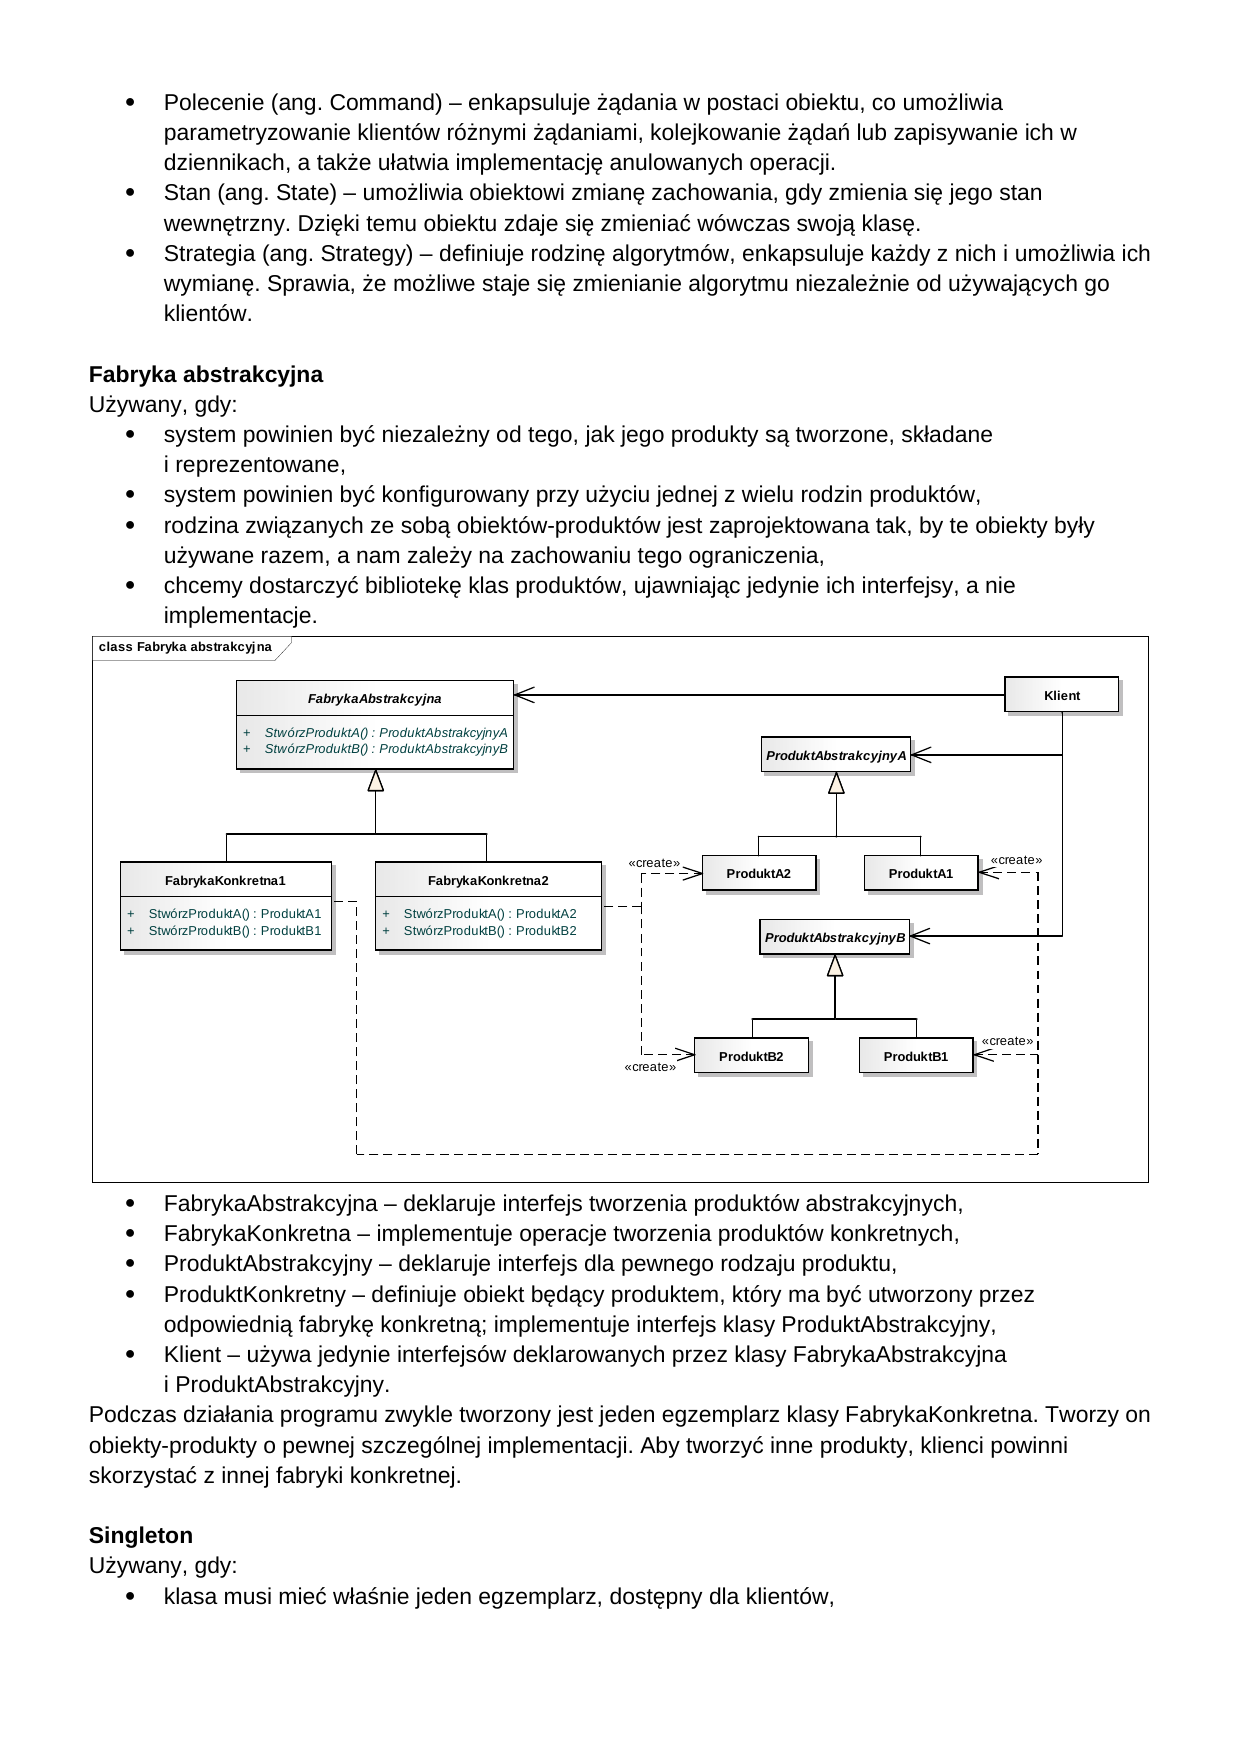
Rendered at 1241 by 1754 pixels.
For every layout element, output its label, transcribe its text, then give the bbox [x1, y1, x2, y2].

list ProduktAbstrakcyjny – deklaruje interfejs dla pewnego rodzaju produktu, [126, 1250, 1152, 1277]
list FabrykaAbstrakcyjna – deklaruje interfejs tworzenia produktów abstrakcyjnych, [126, 1190, 1152, 1216]
list ProduktKonkretny – definiuje obiekt będący produktem, który ma być utworzony przez odpowiednią fabrykę konkretną; implementuje interfejs klasy ProduktAbstrakcyjny, [126, 1281, 1152, 1337]
list klasa musi mieć właśnie jeden egzemplarz, dostępny dla klientów, [126, 1583, 1152, 1609]
list system powinien być niezależny od tego, jak jego produkty są tworzone, składane i reprezentowane, [126, 421, 1152, 477]
list Polecenie (ang. Command) – enkapsuluje żądania w postaci obiektu, co umożliwia parametryzowanie klientów różnymi żądaniami, kolejkowanie żądań lub zapisywanie ich w dziennikach, a także ułatwia implementację anulowanych operacji. [126, 89, 1152, 175]
list rodzina związanych ze sobą obiektów-produktów jest zaprojektowana tak, by te obiekty były używane razem, a nam zależy na zachowaniu tego ograniczenia, [126, 512, 1152, 568]
list system powinien być konfigurowany przy użyciu jednej z wielu rodzin produktów, [126, 481, 1152, 508]
text Fabryka abstrakcyjna [89, 361, 1152, 387]
text Podczas działania programu zwykle tworzony jest jeden egzemplarz klasy FabrykaKonkretna. Tworzy on obiekty-produkty o pewnej szczególnej implementacji. Aby tworzyć inne produkty, klienci powinni skorzystać z innej fabryki konkretnej. [89, 1401, 1152, 1488]
text Singleton [89, 1522, 1152, 1549]
list FabrykaKonkretna – implementuje operacje tworzenia produktów konkretnych, [126, 1220, 1152, 1247]
list Strategia (ang. Strategy) – definiuje rodzinę algorytmów, enkapsuluje każdy z nich i umożliwia ich wymianę. Sprawia, że możliwe staje się zmienianie algorytmu niezależnie od używających go klientów. [126, 240, 1152, 326]
text Używany, gdy: [89, 391, 1152, 417]
list Stan (ang. State) – umożliwia obiektowi zmianę zachowania, gdy zmienia się jego stan wewnętrzny. Dzięki temu obiektu zdaje się zmieniać wówczas swoją klasę. [126, 179, 1152, 236]
text Używany, gdy: [89, 1552, 1152, 1579]
list Klient – używa jedynie interfejsów deklarowanych przez klasy FabrykaAbstrakcyjna i ProduktAbstrakcyjny. [126, 1341, 1152, 1398]
list chcemy dostarczyć bibliotekę klas produktów, ujawniając jedynie ich interfejsy, a nie implementacje. [126, 572, 1152, 628]
